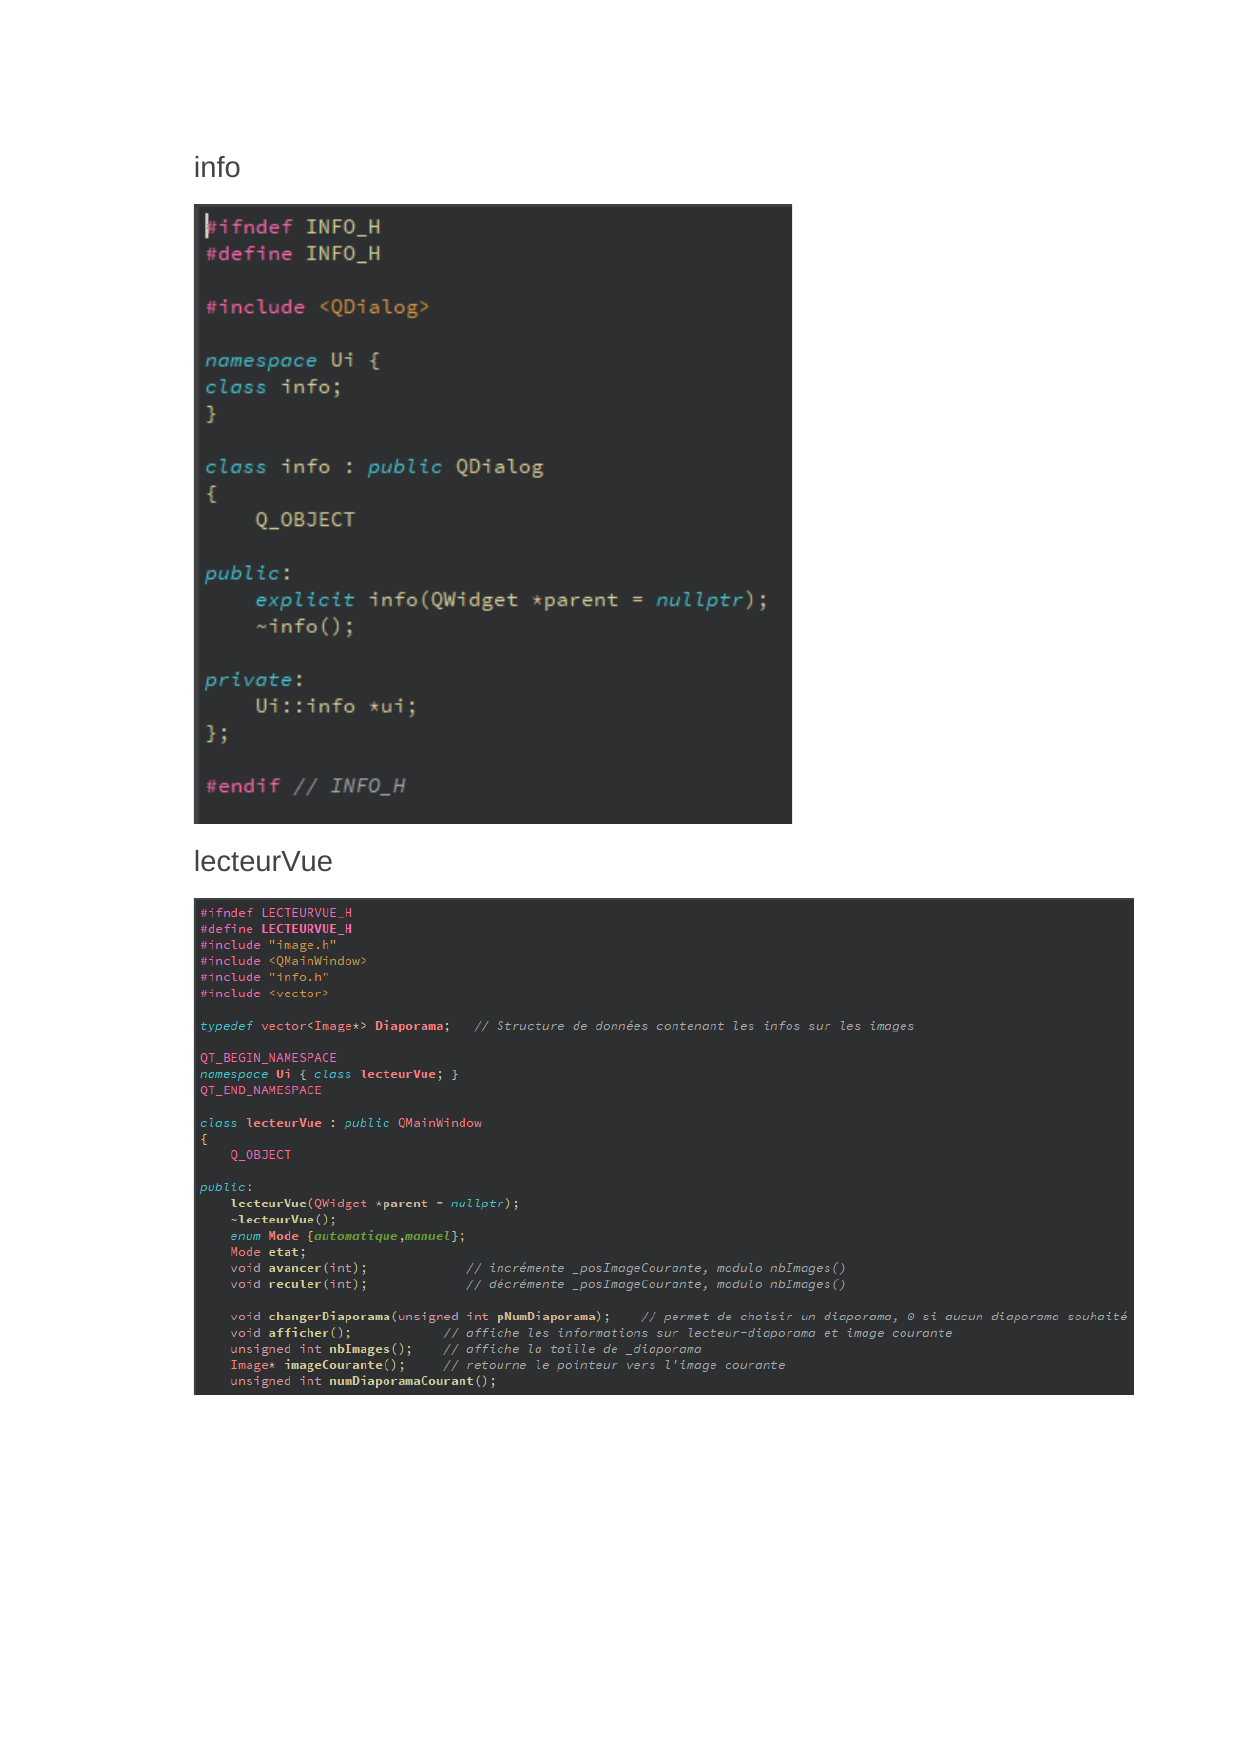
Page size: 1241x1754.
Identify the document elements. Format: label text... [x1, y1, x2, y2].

subtitle lecteurVue [194, 844, 1090, 877]
picture [193, 898, 1134, 1395]
subtitle info [194, 150, 1090, 183]
picture [193, 204, 793, 824]
